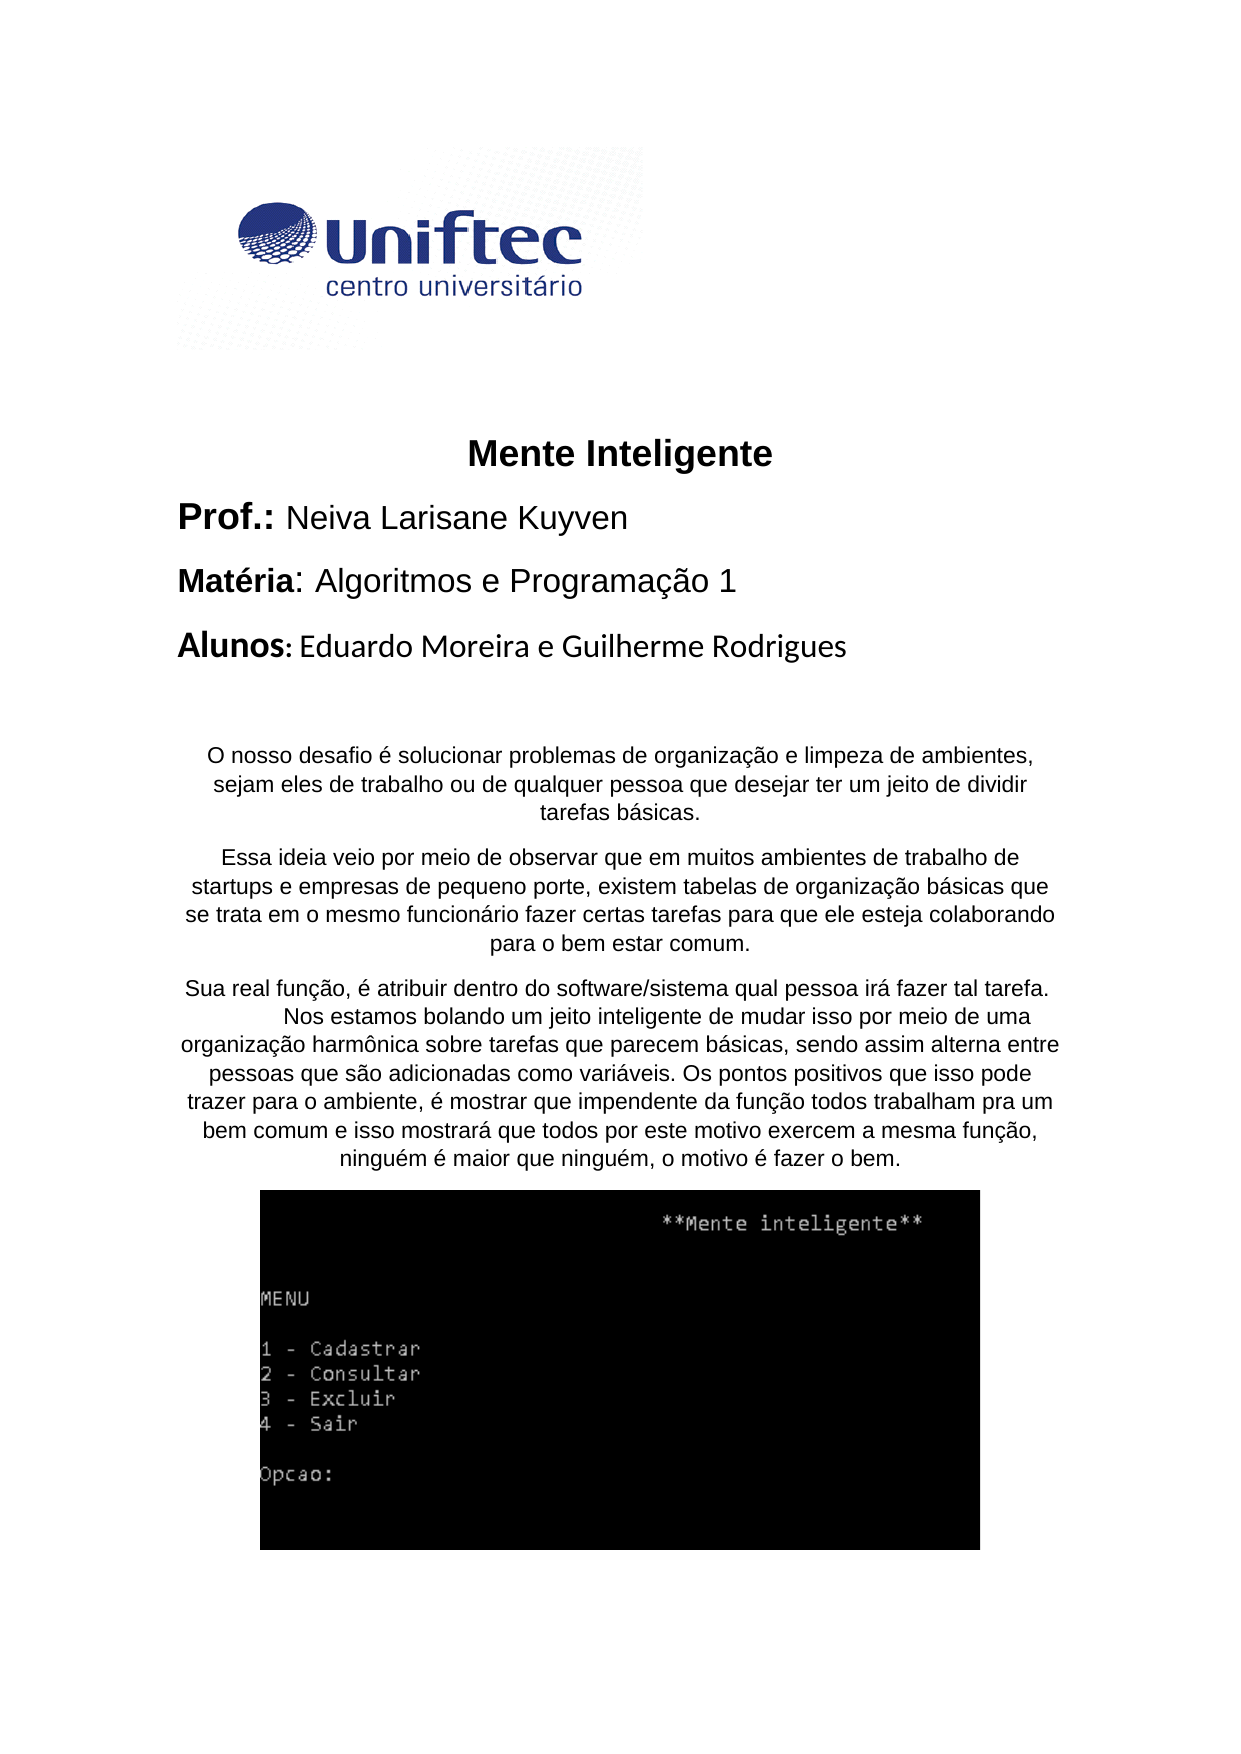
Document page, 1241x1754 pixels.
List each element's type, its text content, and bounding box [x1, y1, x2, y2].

text Alunos: Eduardo Moreira e Guilherme Rodrigues [177, 621, 1063, 667]
text Matéria: Algoritmos e Programação 1 [177, 558, 1063, 601]
picture [260, 1190, 981, 1550]
text Mente Inteligente [177, 431, 1063, 474]
text Prof.: Neiva Larisane Kuyven [177, 494, 1063, 538]
text O nosso desafio é solucionar problemas de organização e limpeza de ambientes, sejam eles de trabalho ou de qualquer pessoa que desejar ter um jeito de dividir tarefas básicas. [177, 742, 1063, 825]
picture [177, 147, 643, 350]
text Sua real função, é atribuir dentro do software/sistema qual pessoa irá fazer tal tarefa. Nos estamos bolando um jeito inteligente de mudar isso por meio de uma organização harmônica sobre tarefas que parecem básicas, sendo assim alterna entre pessoas que são adicionadas como variáveis. Os pontos positivos que isso pode trazer para o ambiente, é mostrar que impendente da função todos trabalham pra um bem comum e isso mostrará que todos por este motivo exercem a mesma função, ninguém é maior que ninguém, o motivo é fazer o bem. [177, 974, 1063, 1172]
text Essa ideia veio por meio de observar que em muitos ambientes de trabalho de startups e empresas de pequeno porte, existem tabelas de organização básicas que se trata em o mesmo funcionário fazer certas tarefas para que ele esteja colaborando para o bem estar comum. [177, 844, 1063, 956]
